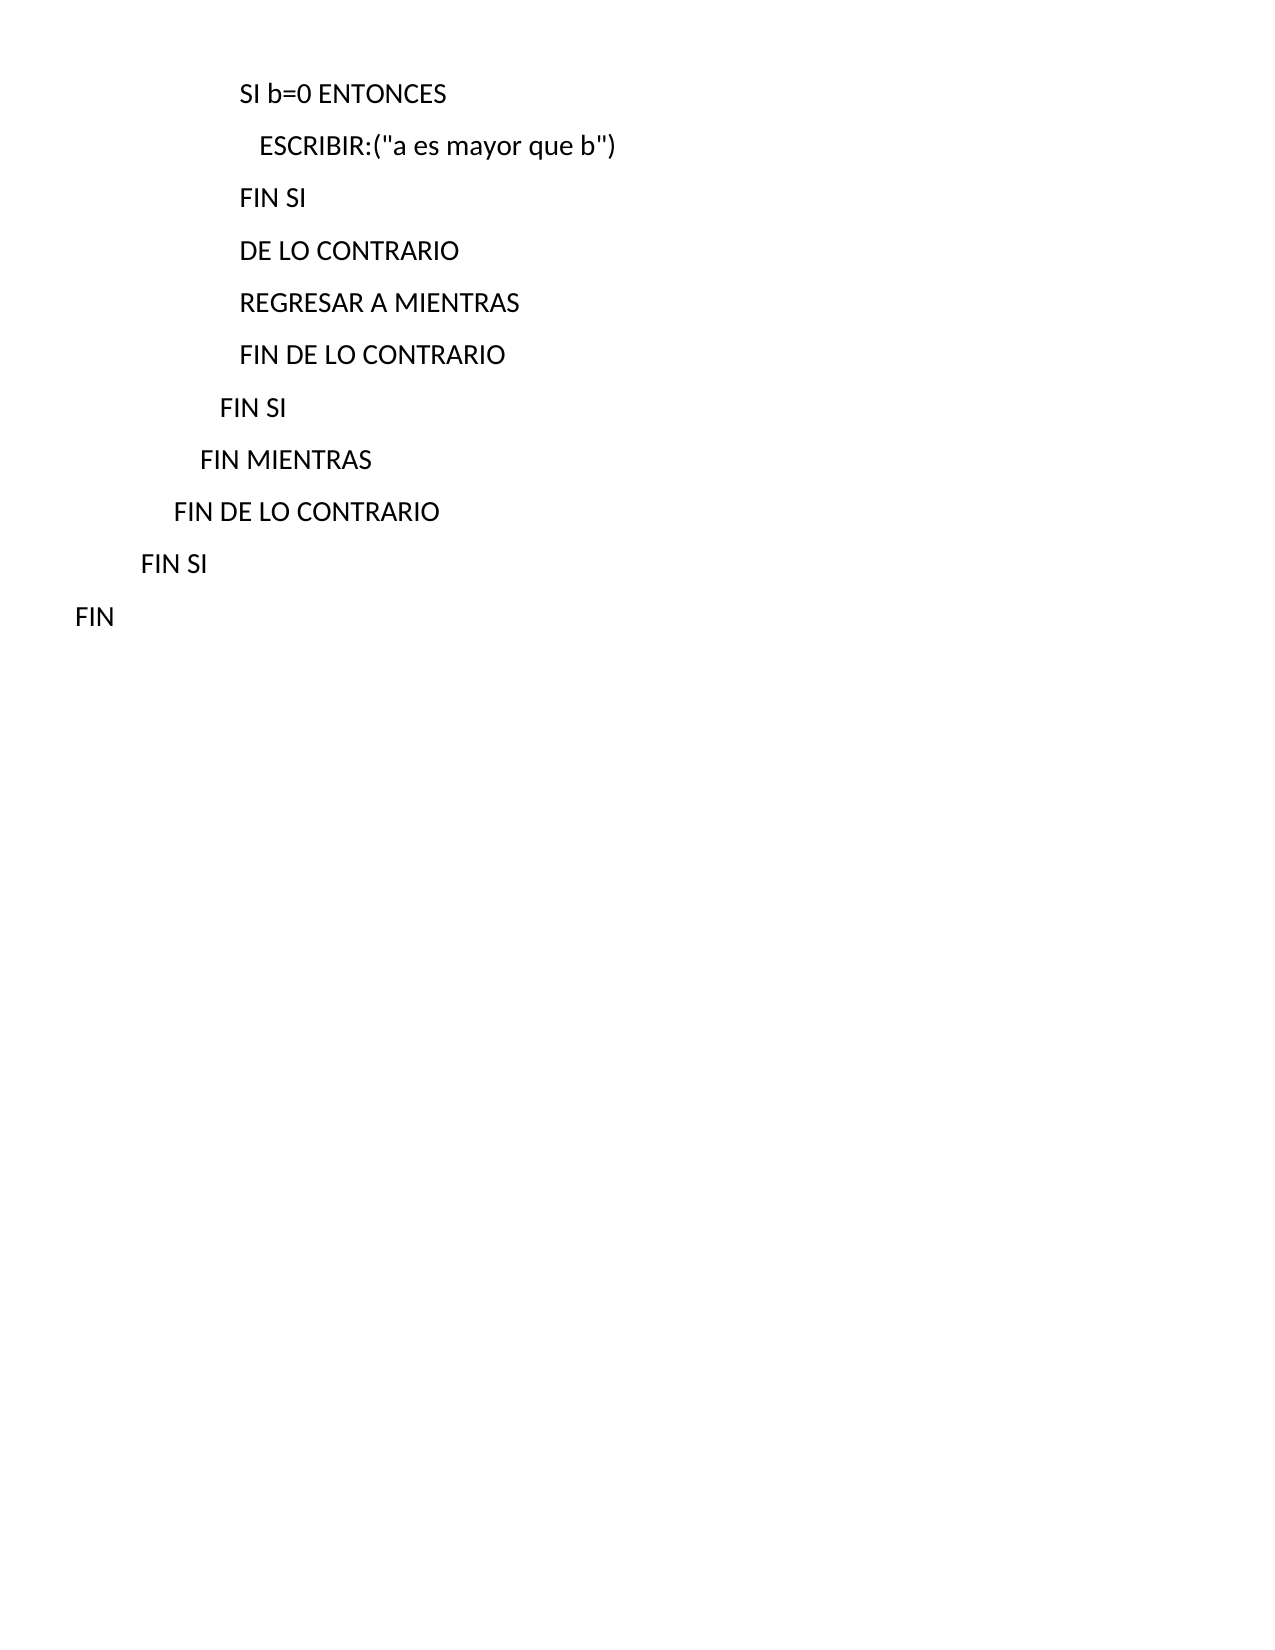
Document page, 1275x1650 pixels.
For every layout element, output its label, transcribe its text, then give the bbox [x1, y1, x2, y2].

text FIN MIENTRAS [75, 441, 1200, 477]
text SI b=0 ENTONCES [75, 75, 1200, 111]
text ESCRIBIR:("a es mayor que b") [75, 127, 1200, 163]
text FIN DE LO CONTRARIO [75, 493, 1200, 529]
text FIN SI [75, 546, 1200, 581]
text FIN SI [75, 389, 1200, 424]
text REGRESAR A MIENTRAS [75, 284, 1200, 320]
text FIN [75, 598, 1200, 633]
text DE LO CONTRARIO [75, 232, 1200, 267]
text FIN DE LO CONTRARIO [75, 336, 1200, 372]
text FIN SI [75, 179, 1200, 215]
